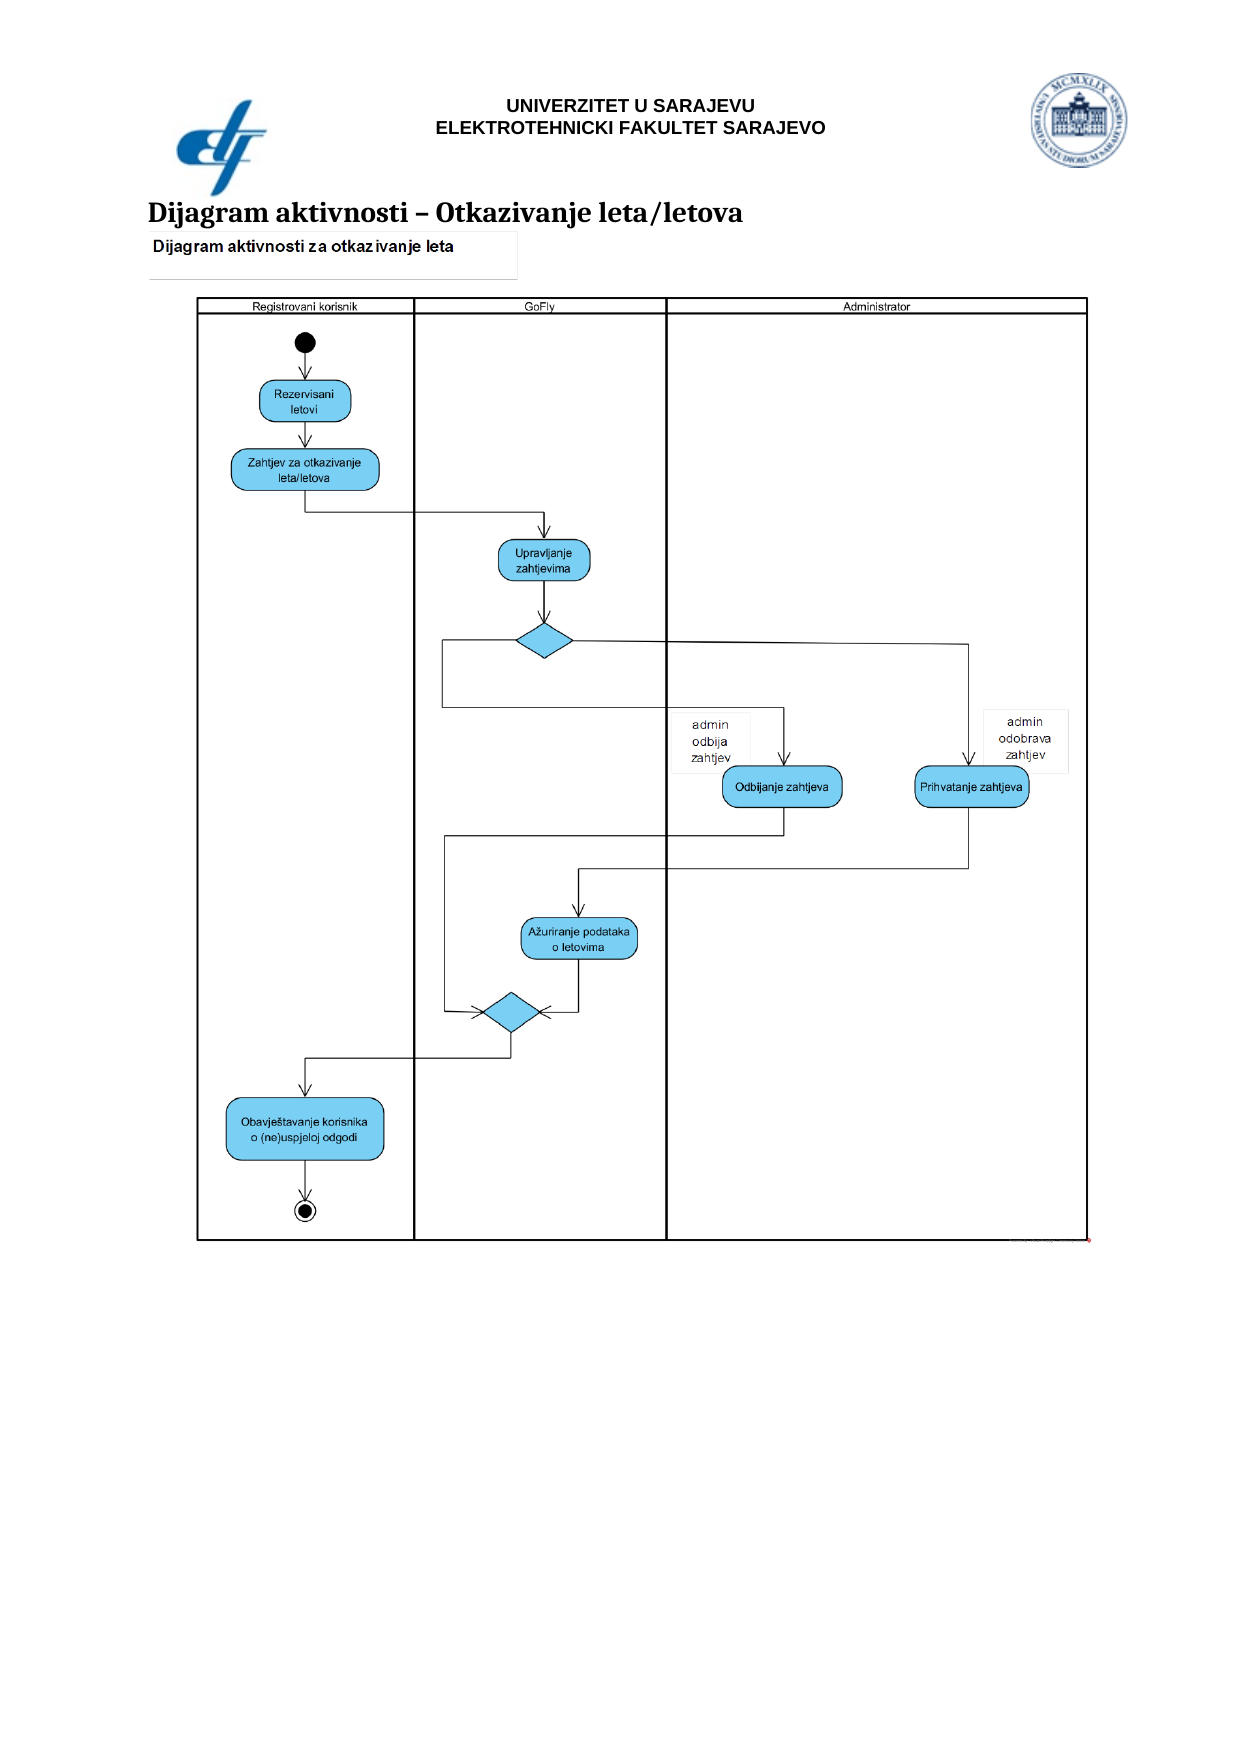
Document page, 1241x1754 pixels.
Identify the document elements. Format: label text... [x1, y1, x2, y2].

picture [147, 229, 1093, 1246]
picture [1030, 73, 1128, 168]
text Dijagram aktivnosti – Otkazivanje leta/letova [148, 196, 1093, 229]
picture [171, 97, 272, 196]
